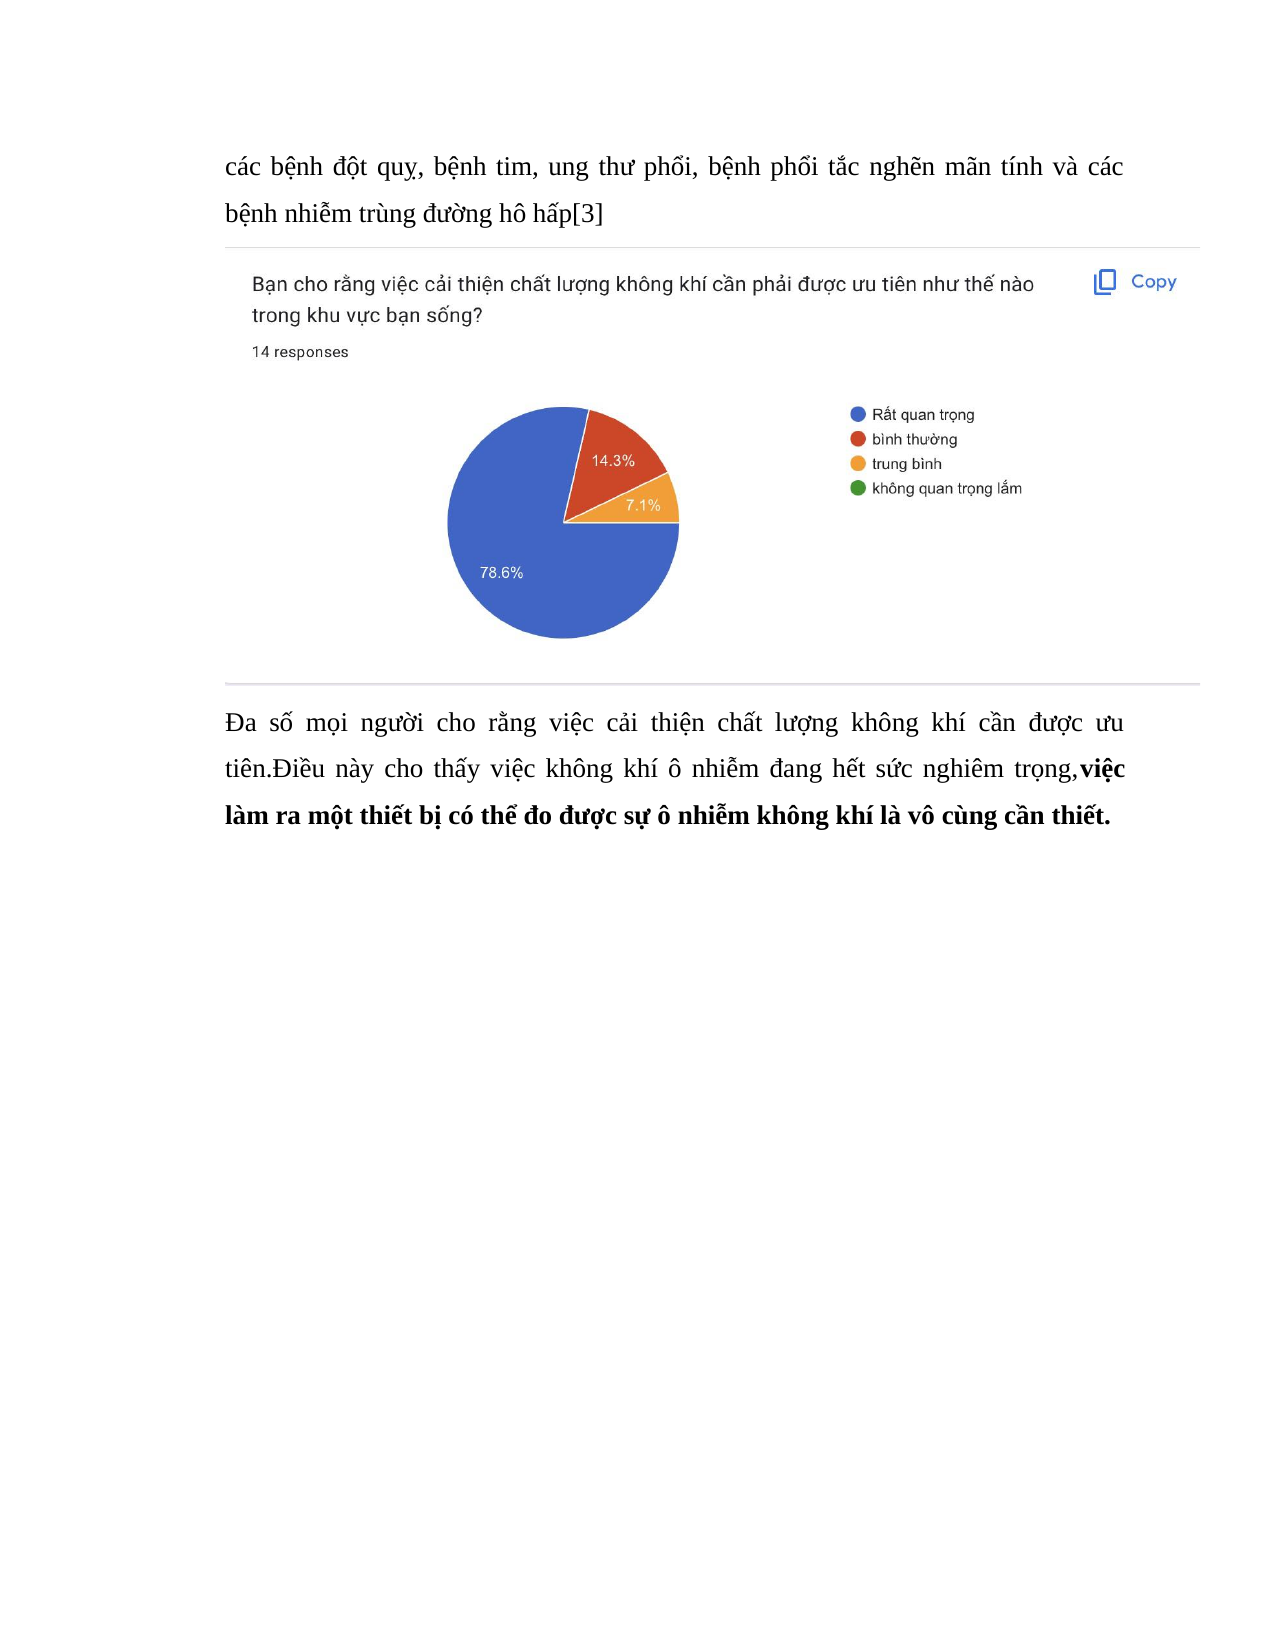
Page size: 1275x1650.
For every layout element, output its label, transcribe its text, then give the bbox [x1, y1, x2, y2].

text Đa số mọi người cho rằng việc cải thiện chất lượng không khí cần được ưu tiên.Điều này cho thấy việc không khí ô nhiễm đang hết sức nghiêm trọng,việc làm ra một thiết bị có thể đo được sự ô nhiễm không khí là vô cùng cần thiết. [225, 706, 1125, 830]
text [225, 150, 1125, 228]
picture [225, 247, 1200, 686]
